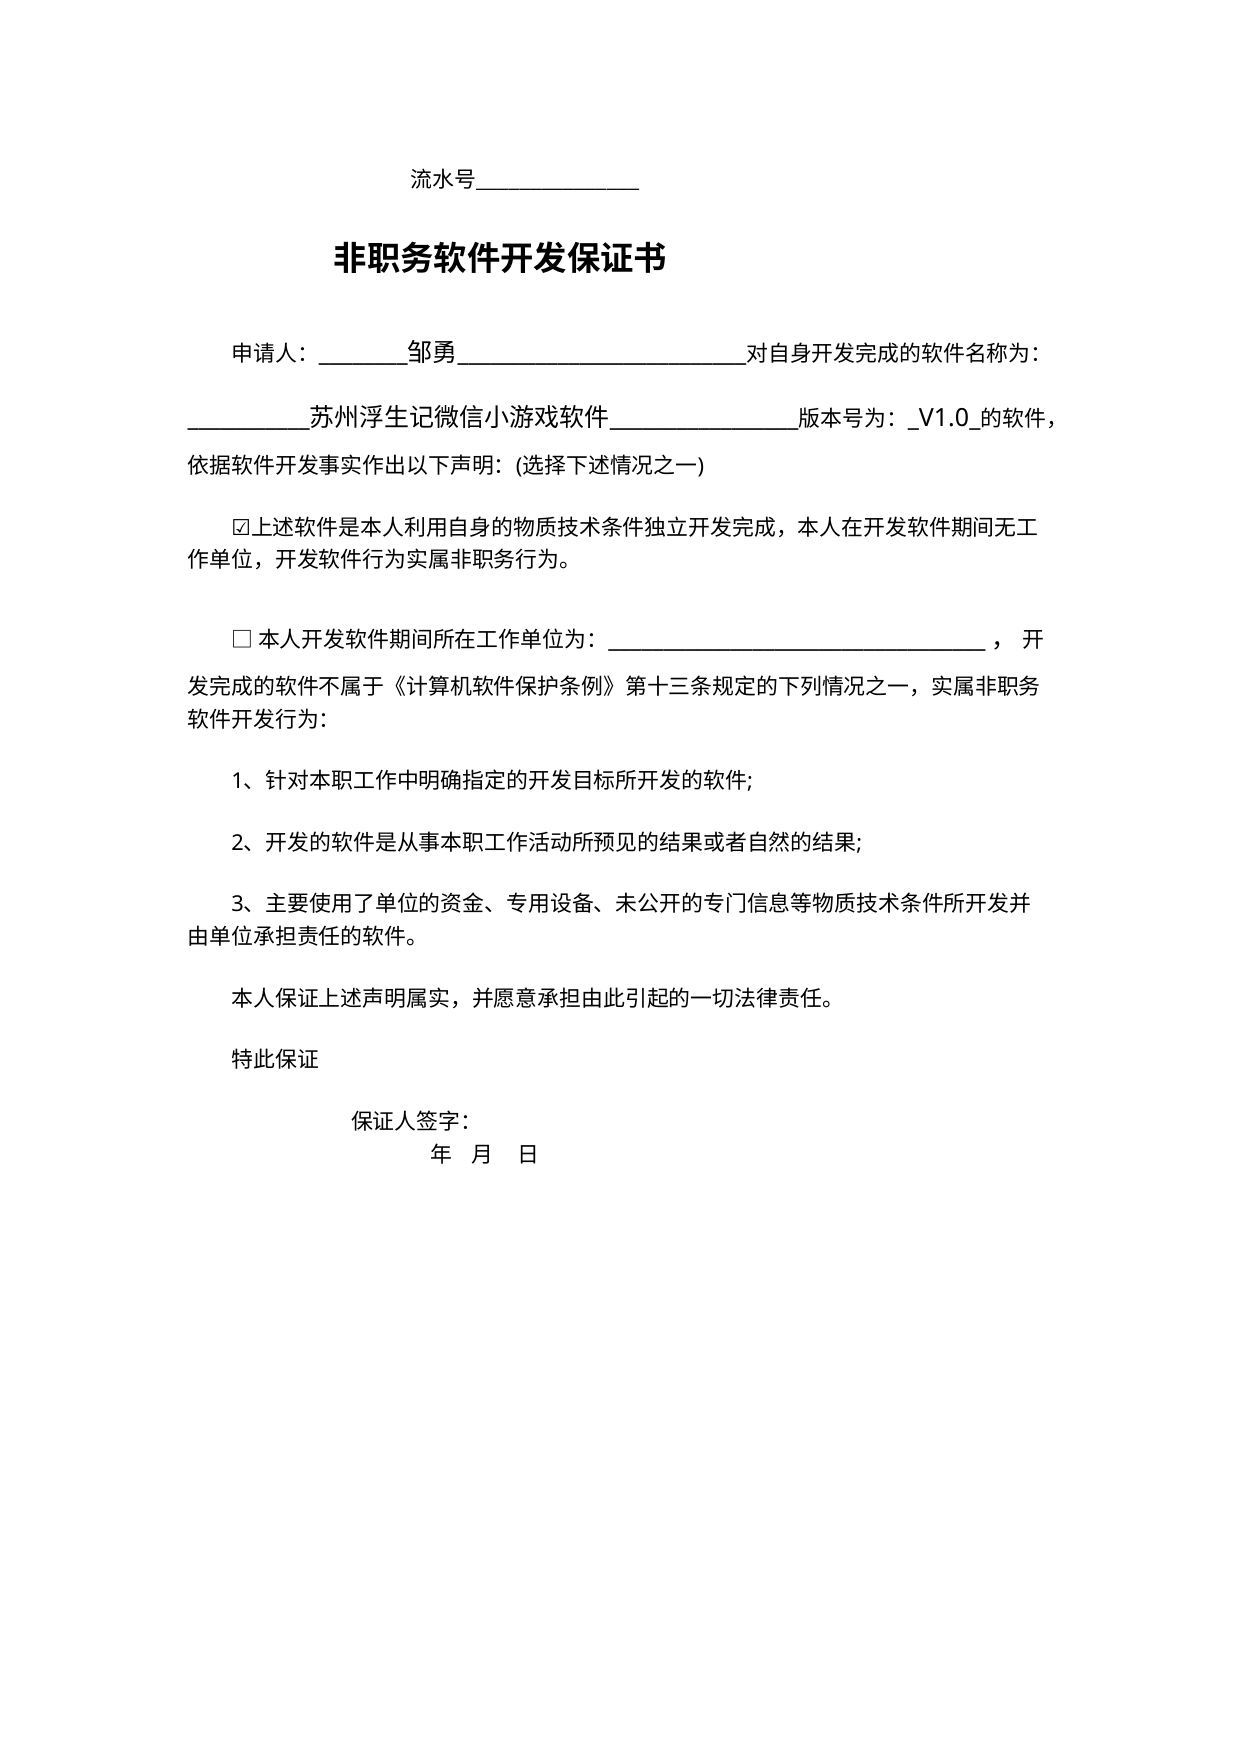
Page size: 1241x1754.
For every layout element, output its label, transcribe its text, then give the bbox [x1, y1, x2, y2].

text 2、开发的软件是从事本职工作活动所预见的结果或者自然的结果; [187, 824, 1053, 857]
text 保证人签字： [187, 1104, 1053, 1136]
text □ 本人开发软件期间所在工作单位为：__________________________________ ， 开发完成的软件不属于《计算机软件保护条例》第十三条规定的下列情况之一，实属非职务软件开发行为： [187, 604, 1053, 734]
text 特此保证 [187, 1042, 1053, 1074]
text 1、针对本职工作中明确指定的开发目标所开发的软件; [187, 763, 1053, 795]
text 3、主要使用了单位的资金、专用设备、未公开的专门信息等物质技术条件所开发并由单位承担责任的软件。 [187, 886, 1053, 951]
text ☑上述软件是本人利用自身的物质技术条件独立开发完成，本人在开发软件期间无工作单位，开发软件行为实属非职务行为。 [187, 509, 1053, 574]
text 本人保证上述声明属实，并愿意承担由此引起的一切法律责任。 [187, 980, 1053, 1013]
text 申请人：________邹勇__________________________对自身开发完成的软件名称为：___________苏州浮生记微信小游戏软件_________________版本号为：_V1.0_的软件，依据软件开发事实作出以下声明：(选择下述情况之一) [187, 318, 1053, 480]
text 流水号_______________ [187, 162, 1053, 194]
text 非职务软件开发保证书 [187, 224, 1053, 289]
text 年 月 日 [187, 1136, 1053, 1169]
